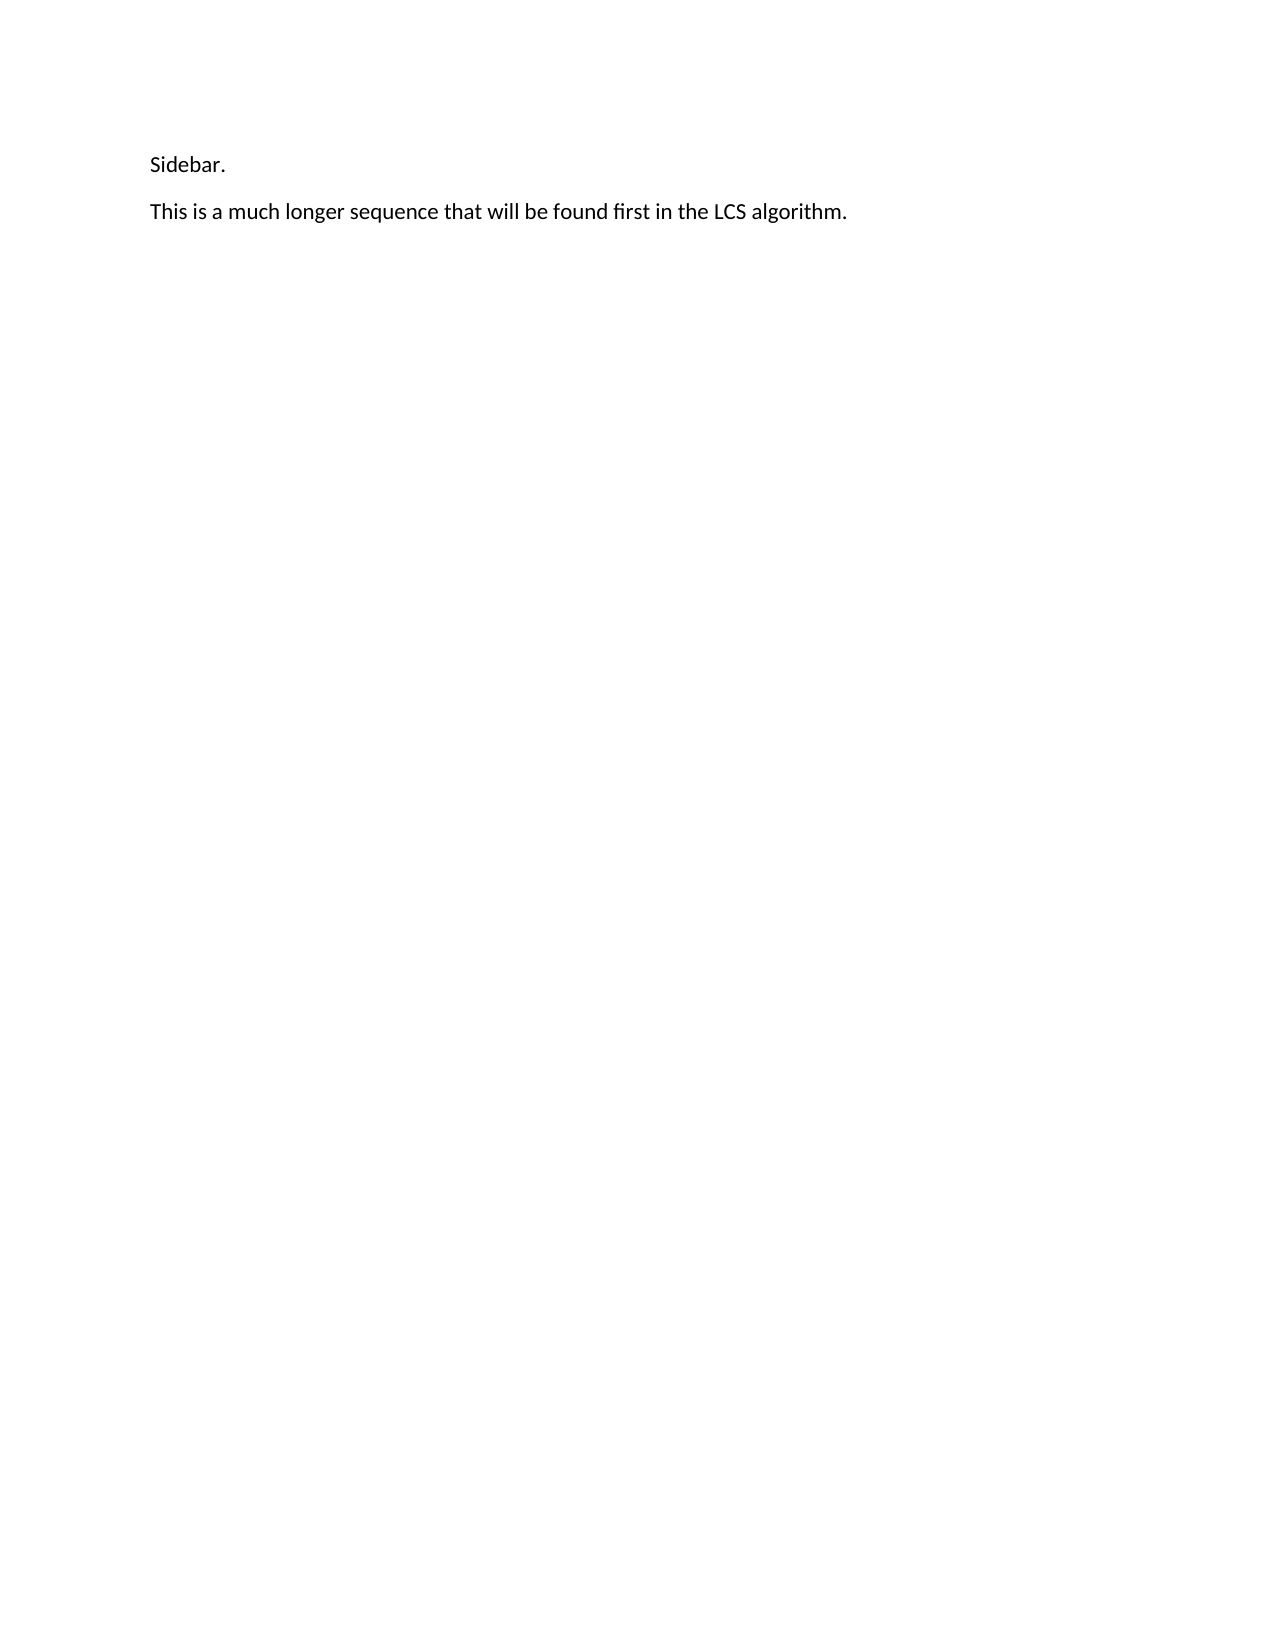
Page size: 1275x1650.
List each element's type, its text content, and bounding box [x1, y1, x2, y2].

text This is a much longer sequence that will be found first in the LCS algorithm. [150, 197, 1125, 225]
text Sidebar. [150, 150, 1125, 178]
